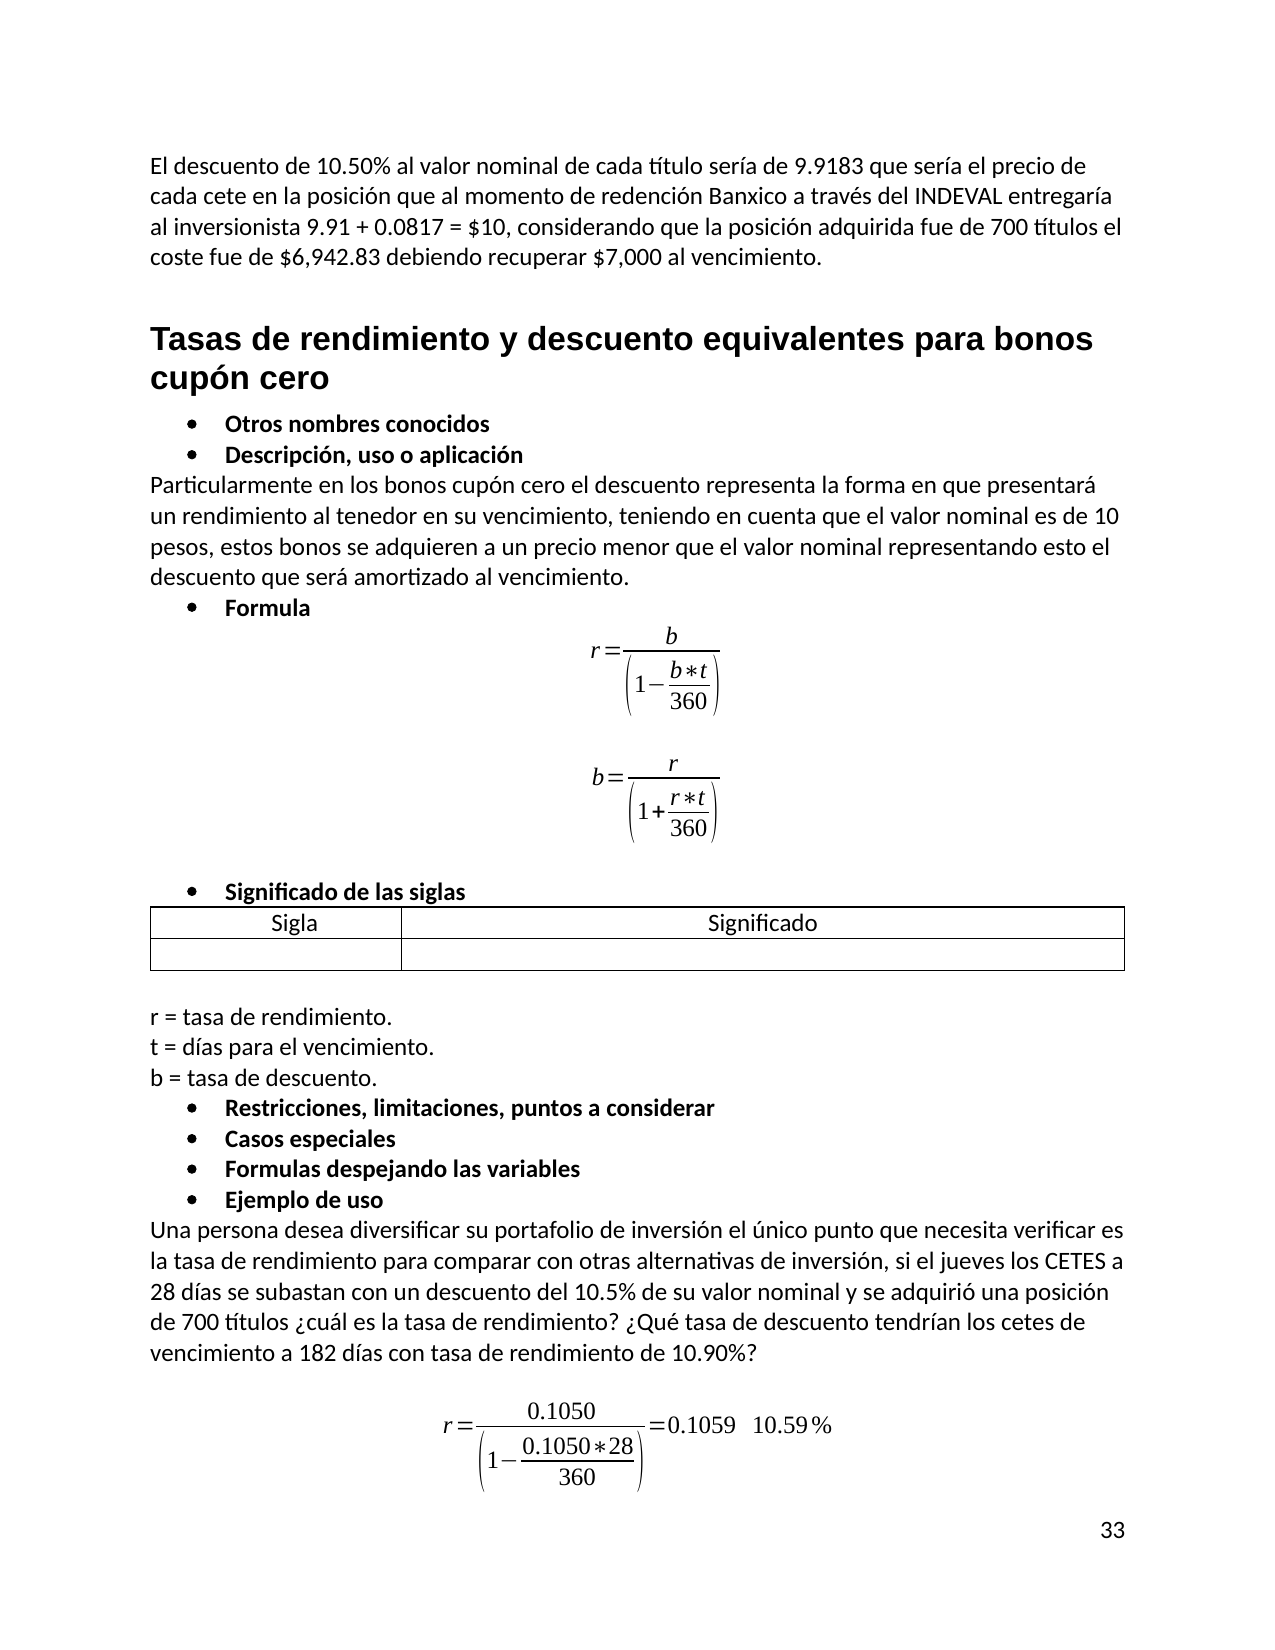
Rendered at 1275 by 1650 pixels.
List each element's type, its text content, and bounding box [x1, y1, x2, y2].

table_header Significado [402, 908, 1124, 938]
text t = días para el vencimiento. [150, 1032, 1125, 1062]
text El descuento de 10.50% al valor nominal de cada título sería de 9.9183 que sería el precio de cada cete en la posición que al momento de redención Banxico a través del INDEVAL entregaría al inversionista 9.91 + 0.0817 = $10, considerando que la posición adquirida fue de 700 títulos el coste fue de $6,942.83 debiendo recuperar $7,000 al vencimiento. [150, 150, 1125, 272]
table_cell [151, 939, 401, 969]
list Formula [187, 592, 1125, 622]
table_cell [402, 939, 1124, 969]
subtitle Tasas de rendimiento y descuento equivalentes para bonos cupón cero [150, 319, 1125, 396]
list Otros nombres conocidos [187, 409, 1125, 439]
text b = tasa de descuento. [150, 1062, 1125, 1093]
list Casos especiales [187, 1123, 1125, 1154]
text r = tasa de rendimiento. [150, 1001, 1125, 1032]
list Ejemplo de uso [187, 1184, 1125, 1215]
text Una persona desea diversificar su portafolio de inversión el único punto que necesita verificar es la tasa de rendimiento para comparar con otras alternativas de inversión, si el jueves los CETES a 28 días se subastan con un descuento del 10.5% de su valor nominal y se adquirió una posición de 700 títulos ¿cuál es la tasa de rendimiento? ¿Qué tasa de descuento tendrían los cetes de vencimiento a 182 días con tasa de rendimiento de 10.90%? [150, 1215, 1125, 1367]
list Restricciones, limitaciones, puntos a considerar [187, 1093, 1125, 1123]
table_header Sigla [151, 908, 401, 938]
list Significado de las siglas [187, 876, 1125, 906]
list Formulas despejando las variables [187, 1154, 1125, 1184]
list Descripción, uso o aplicación [187, 439, 1125, 470]
text Particularmente en los bonos cupón cero el descuento representa la forma en que presentará un rendimiento al tenedor en su vencimiento, teniendo en cuenta que el valor nominal es de 10 pesos, estos bonos se adquieren a un precio menor que el valor nominal representando esto el descuento que será amortizado al vencimiento. [150, 470, 1125, 592]
